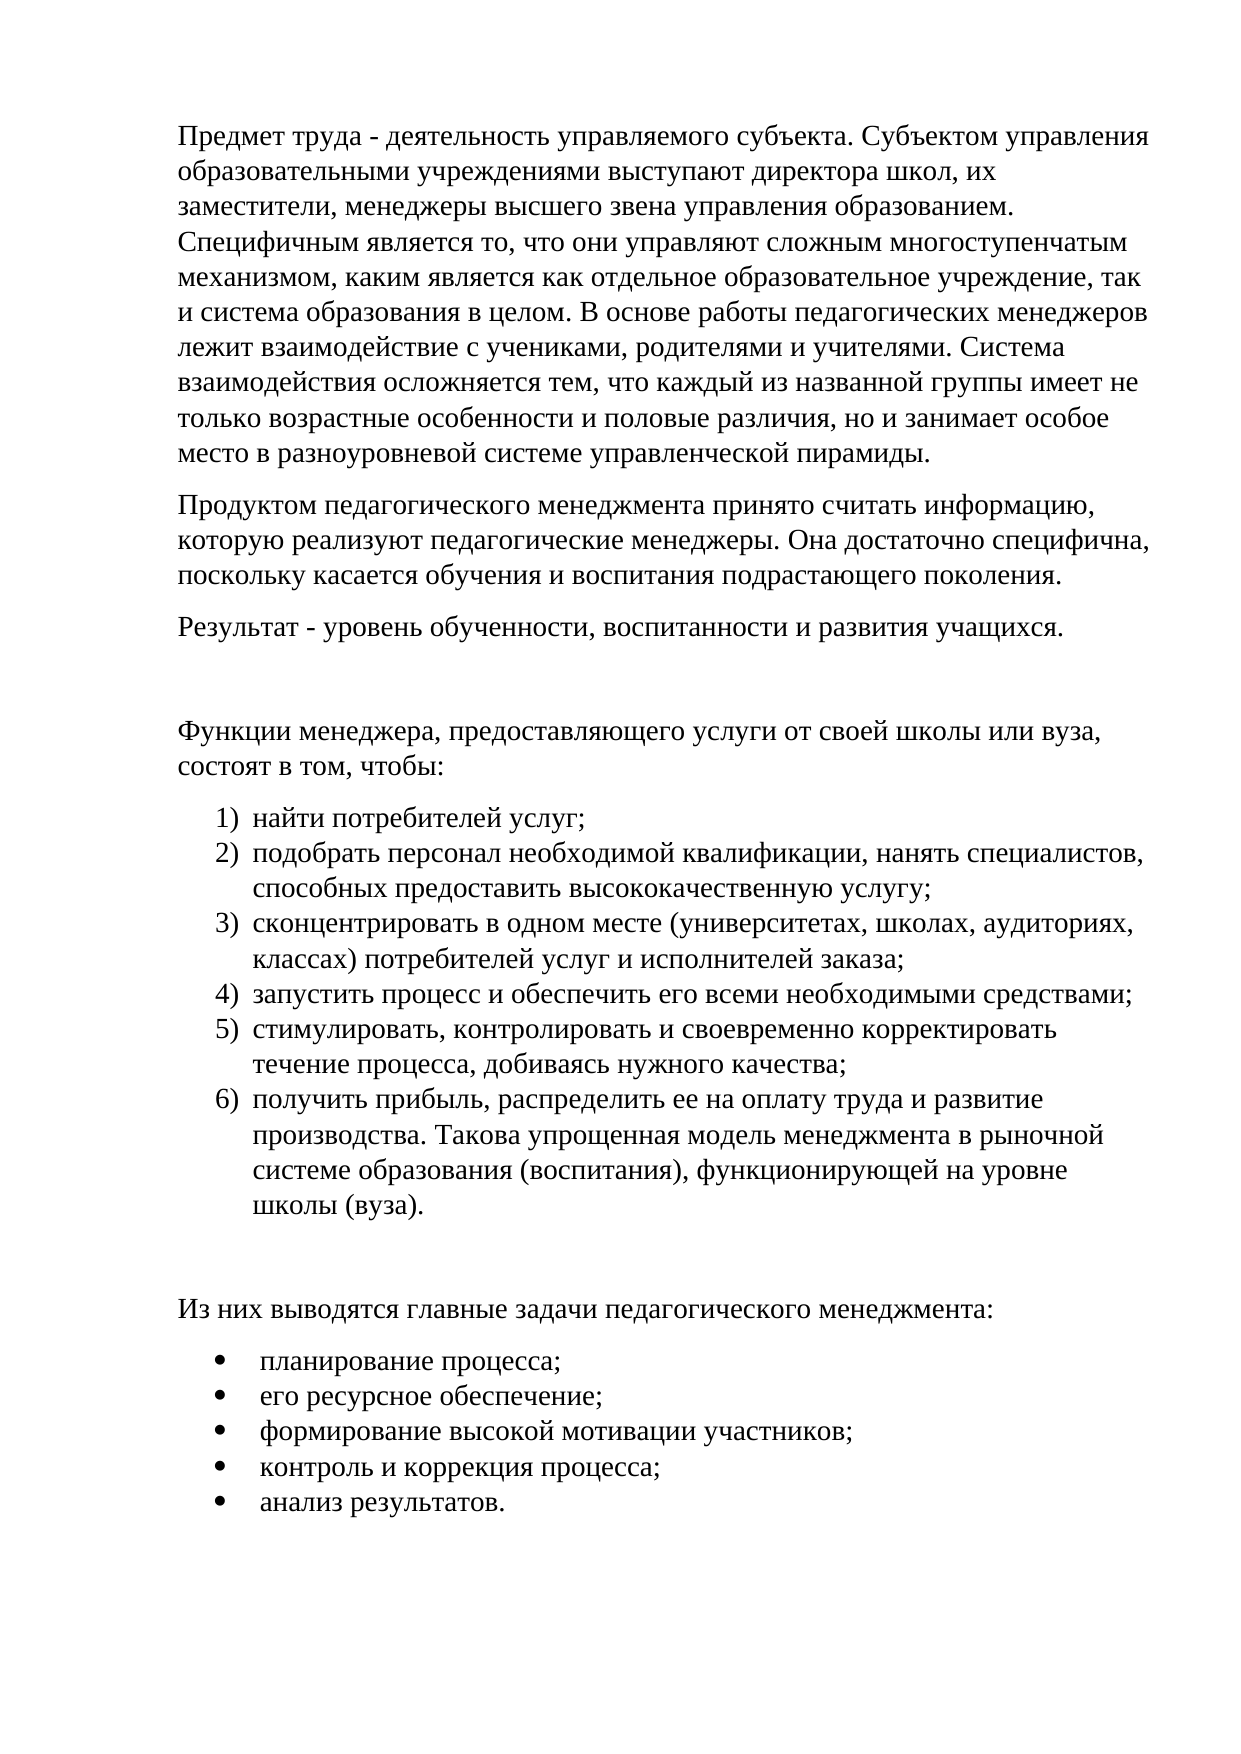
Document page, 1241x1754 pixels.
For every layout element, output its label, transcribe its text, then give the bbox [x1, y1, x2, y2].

list планирование процесса; [215, 1343, 1152, 1377]
text Предмет труда - деятельность управляемого субъекта. Субъектом управления образовательными учреждениями выступают директора школ, их заместители, менеджеры высшего звена управления образованием. Специфичным является то, что они управляют сложным многоступенчатым механизмом, каким является как отдельное образовательное учреждение, так и система образования в целом. В основе работы педагогических менеджеров лежит взаимодействие с учениками, родителями и учителями. Система взаимодействия осложняется тем, что каждый из названной группы имеет не только возрастные особенности и половые различия, но и занимает особое место в разноуровневой системе управленческой пирамиды. [177, 118, 1152, 468]
list анализ результатов. [215, 1484, 1152, 1518]
list подобрать персонал необходимой квалификации, нанять специалистов, способных предоставить высококачественную услугу; [215, 835, 1152, 904]
list стимулировать, контролировать и своевременно корректировать течение процесса, добиваясь нужного качества; [215, 1011, 1152, 1080]
list получить прибыль, распределить ее на оплату труда и развитие производства. Такова упрощенная модель менеджмента в рыночной системе образования (воспитания), функционирующей на уровне школы (вуза). [215, 1082, 1152, 1221]
text Результат - уровень обученности, воспитанности и развития учащихся. [177, 609, 1152, 643]
list сконцентрировать в одном месте (университетах, школах, аудиториях, классах) потребителей услуг и исполнителей заказа; [215, 906, 1152, 974]
list его ресурсное обеспечение; [215, 1378, 1152, 1412]
text Из них выводятся главные задачи педагогического менеджмента: [177, 1291, 1152, 1324]
list найти потребителей услуг; [215, 800, 1152, 833]
text Функции менеджера, предоставляющего услуги от своей школы или вуза, состоят в том, чтобы: [177, 713, 1152, 782]
text Продуктом педагогического менеджмента принято считать информацию, которую реализуют педагогические менеджеры. Она достаточно специфична, поскольку касается обучения и воспитания подрастающего поколения. [177, 487, 1152, 591]
list контроль и коррекция процесса; [215, 1449, 1152, 1482]
list формирование высокой мотивации участников; [215, 1413, 1152, 1447]
list запустить процесс и обеспечить его всеми необходимыми средствами; [215, 976, 1152, 1009]
